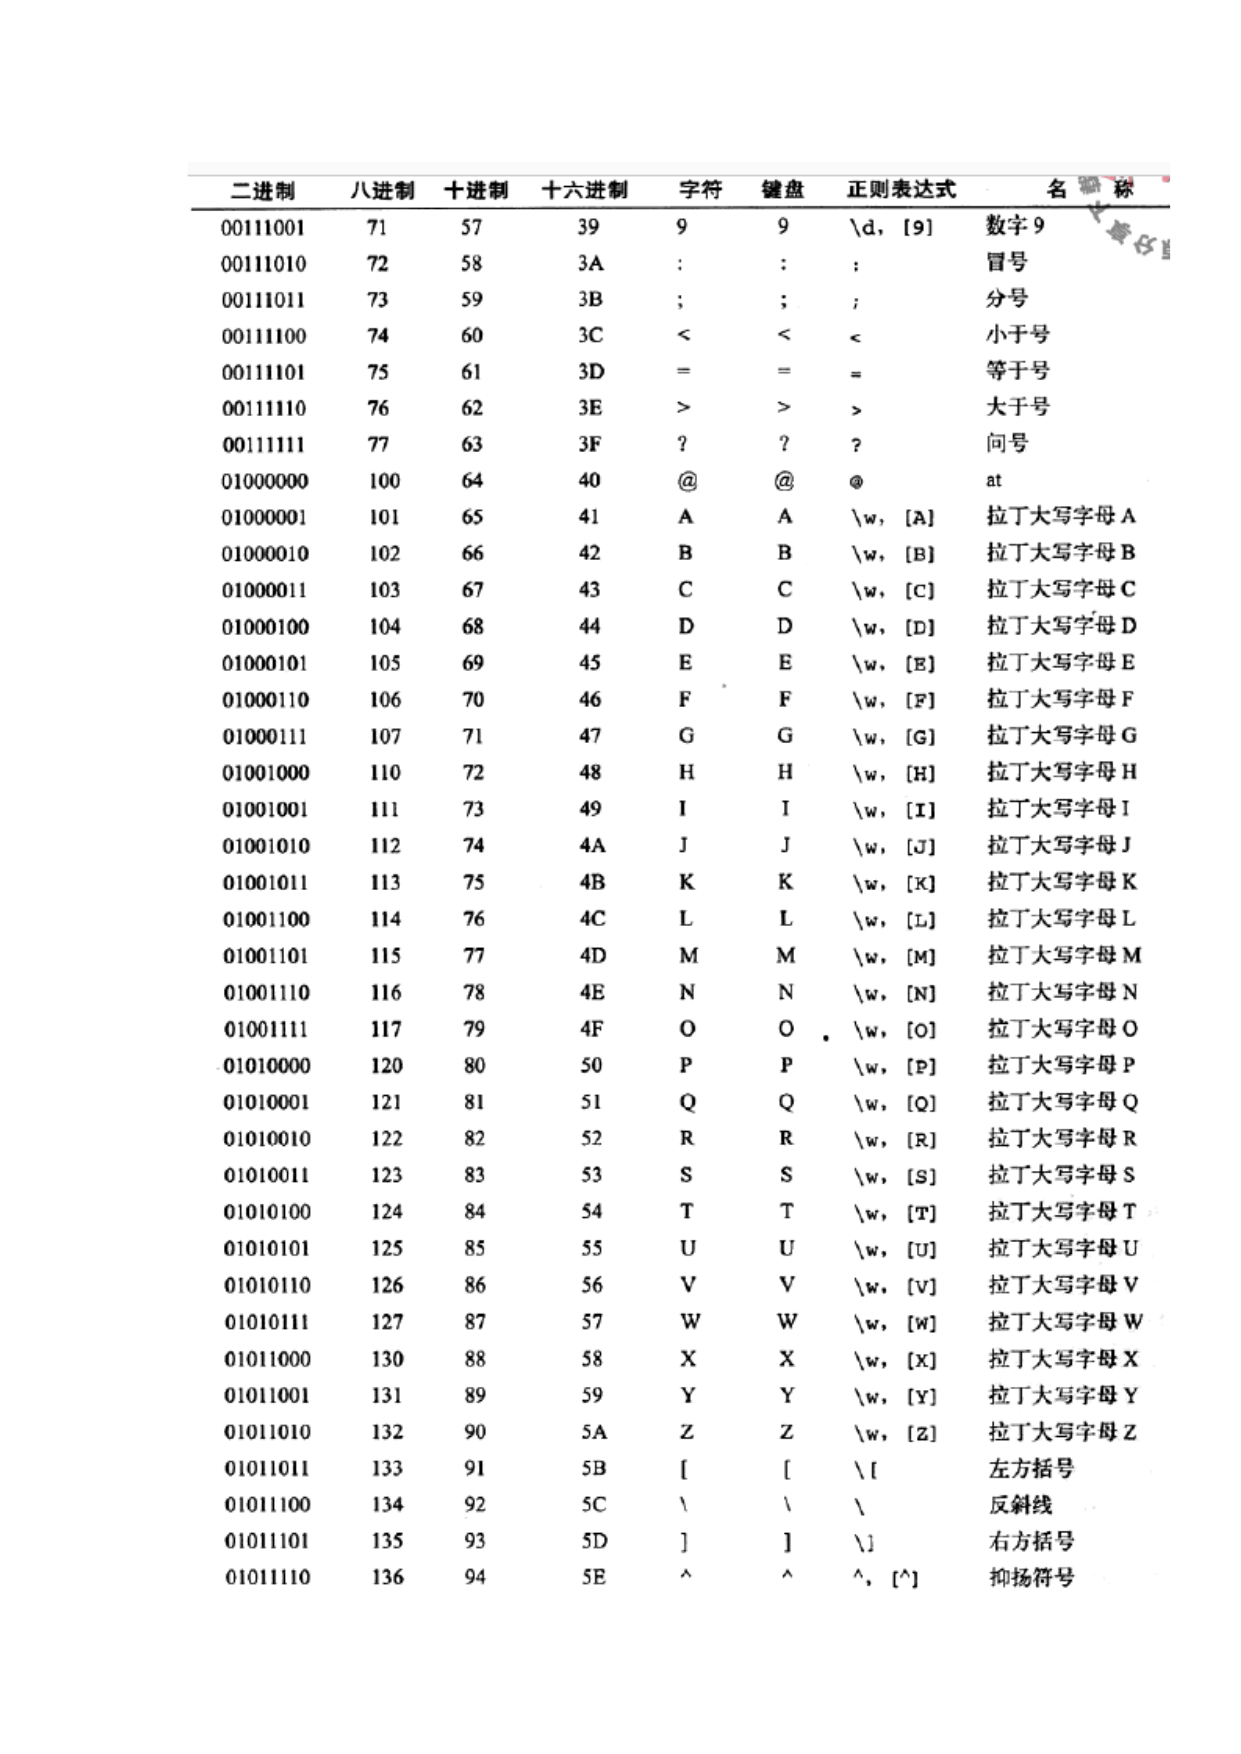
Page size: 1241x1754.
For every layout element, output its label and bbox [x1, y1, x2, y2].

picture [187, 162, 1171, 1592]
